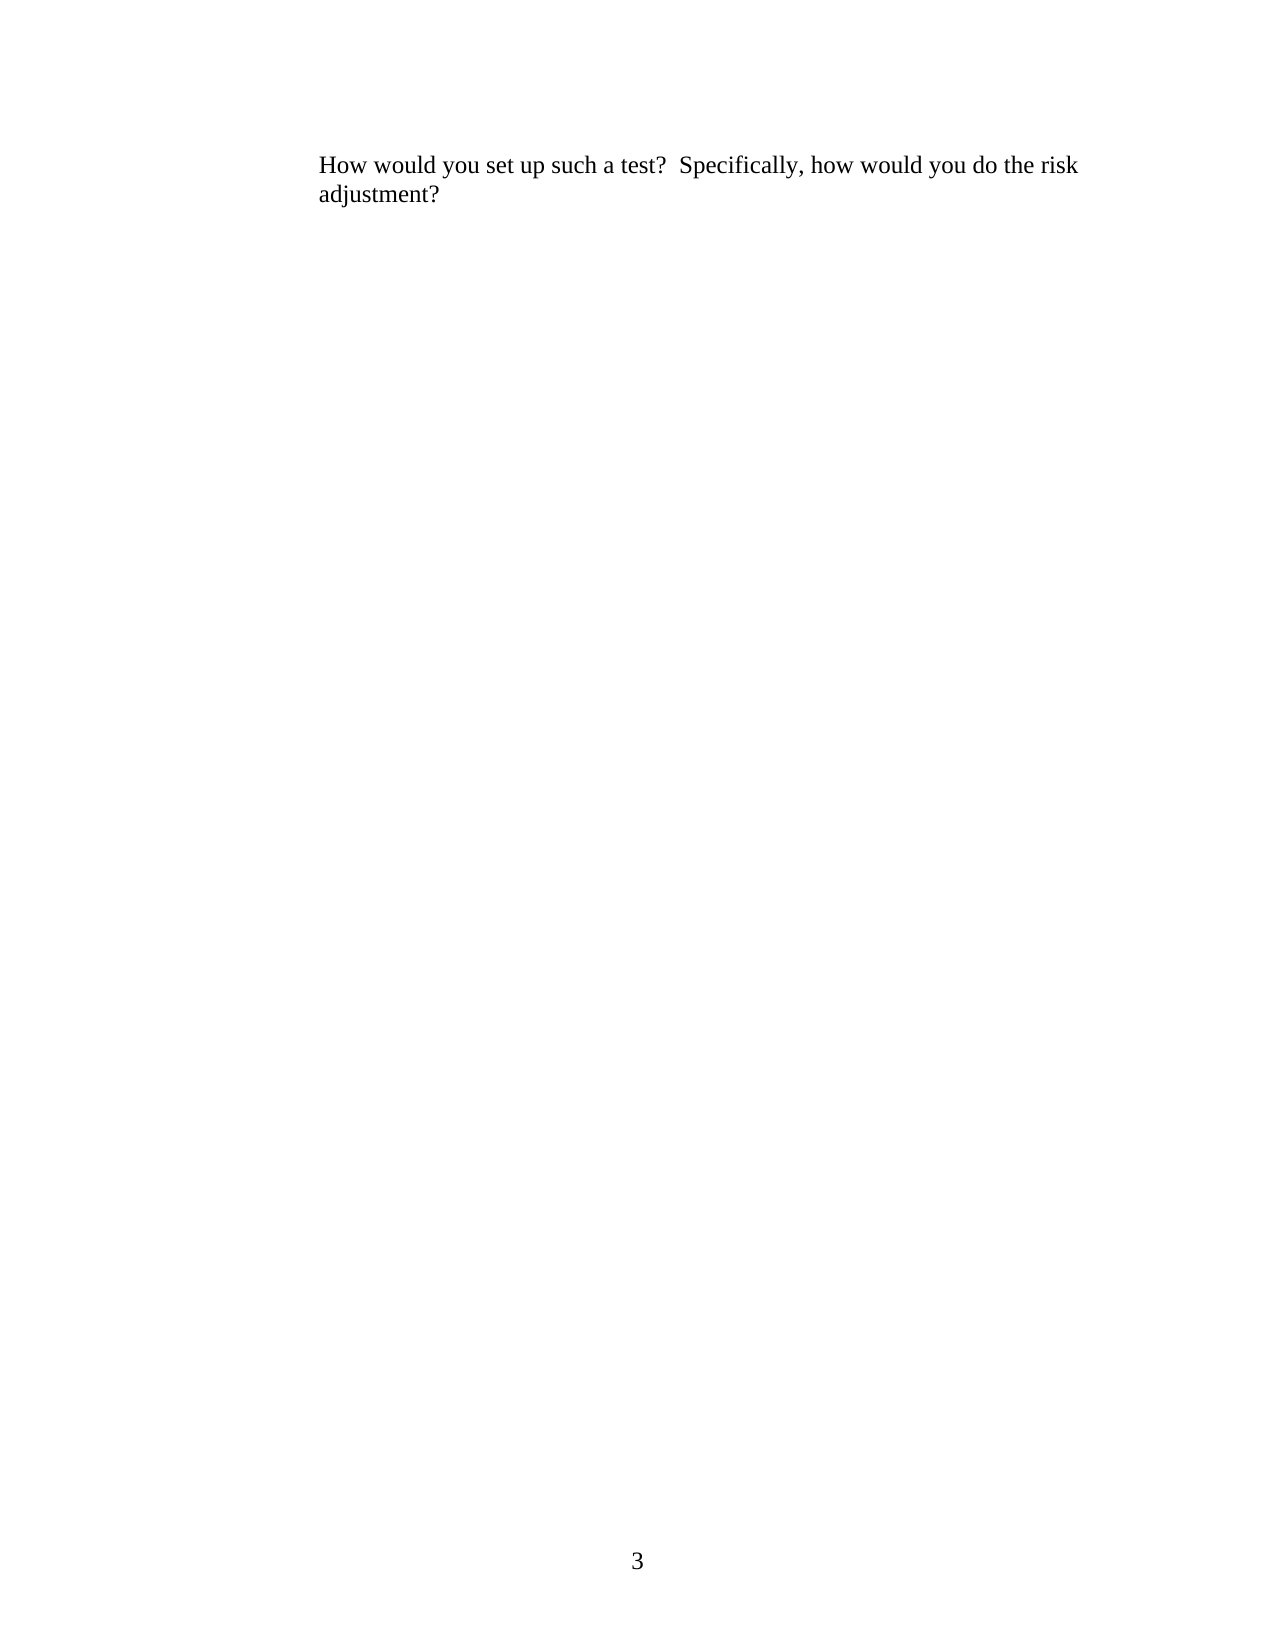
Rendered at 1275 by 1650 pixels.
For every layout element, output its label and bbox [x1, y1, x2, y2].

list [281, 150, 1087, 207]
